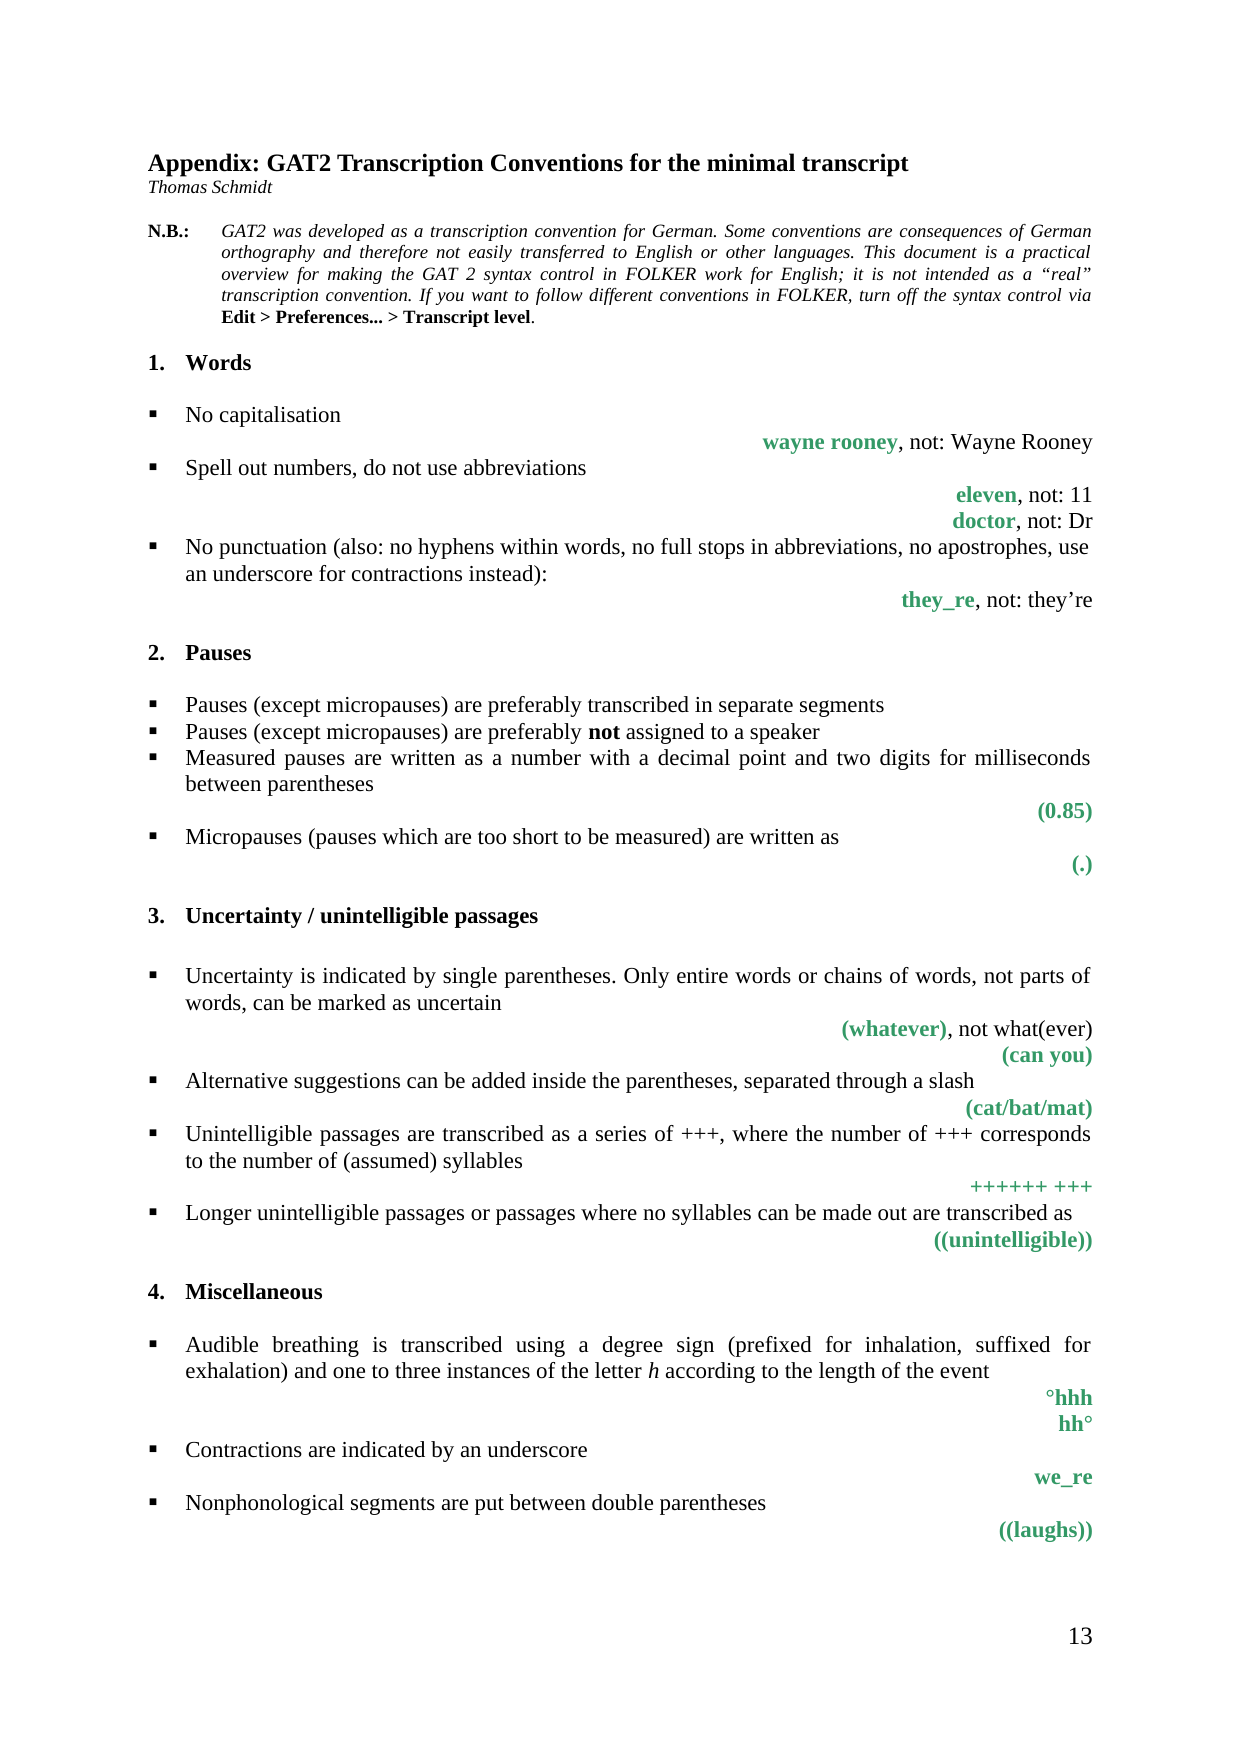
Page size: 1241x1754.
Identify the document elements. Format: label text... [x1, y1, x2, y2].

list No capitalisation [148, 402, 1093, 428]
list Alternative suggestions can be added inside the parentheses, separated through a slash [148, 1068, 1093, 1094]
list Nonphonological segments are put between double parentheses [148, 1489, 1093, 1516]
list Measured pauses are written as a number with a decimal point and two digits for milliseconds between parentheses [148, 744, 1093, 797]
text eleven, not: 11 [148, 481, 1093, 507]
list Spell out numbers, do not use abbreviations [148, 454, 1093, 481]
text (can you) [223, 1041, 1093, 1068]
text (cat/bat/mat) [223, 1094, 1093, 1120]
text ++++++ +++ [223, 1173, 1093, 1199]
list Micropauses (pauses which are too short to be measured) are written as [148, 823, 1093, 849]
text they_re, not: they’re [148, 586, 1093, 612]
subtitle Appendix: GAT2 Transcription Conventions for the minimal transcript [148, 148, 1093, 176]
list Uncertainty is indicated by single parentheses. Only entire words or chains of words, not parts of words, can be marked as uncertain [148, 962, 1093, 1015]
list Pauses [148, 639, 1093, 665]
list Words [148, 349, 1093, 375]
text (.) [148, 849, 1093, 876]
text (whatever), not what(ever) [223, 1015, 1093, 1041]
list Pauses (except micropauses) are preferably transcribed in separate segments [148, 691, 1093, 718]
text (0.85) [148, 797, 1093, 823]
text °hhh [223, 1384, 1093, 1410]
text doctor, not: Dr [148, 507, 1093, 533]
list Longer unintelligible passages or passages where no syllables can be made out are transcribed as [148, 1199, 1093, 1226]
text Thomas Schmidt [148, 176, 1093, 198]
list Audible breathing is transcribed using a degree sign (prefixed for inhalation, suffixed for exhalation) and one to three instances of the letter h according to the length of the event [148, 1331, 1093, 1384]
list No punctuation (also: no hyphens within words, no full stops in abbreviations, no apostrophes, use an underscore for contractions instead): [148, 533, 1093, 586]
text ((laughs)) [223, 1516, 1093, 1542]
list Pauses (except micropauses) are preferably not assigned to a speaker [148, 718, 1093, 744]
text N.B.: GAT2 was developed as a transcription convention for German. Some conventions are consequences of German orthography and therefore not easily transferred to English or other languages. This document is a practical overview for making the GAT 2 syntax control in FOLKER work for English; it is not intended as a “real” transcription convention. If you want to follow different conventions in FOLKER, turn off the syntax control via Edit > Preferences... > Transcript level. [148, 219, 1093, 327]
list Contractions are indicated by an underscore [148, 1437, 1093, 1463]
list Uncertainty / unintelligible passages [148, 902, 1093, 929]
text hh° [223, 1410, 1093, 1437]
list Unintelligible passages are transcribed as a series of +++, where the number of +++ corresponds to the number of (assumed) syllables [148, 1120, 1093, 1173]
text we_re [223, 1463, 1093, 1489]
text ((unintelligible)) [223, 1226, 1093, 1252]
list Miscellaneous [148, 1278, 1093, 1305]
text wayne rooney, not: Wayne Rooney [148, 428, 1093, 454]
